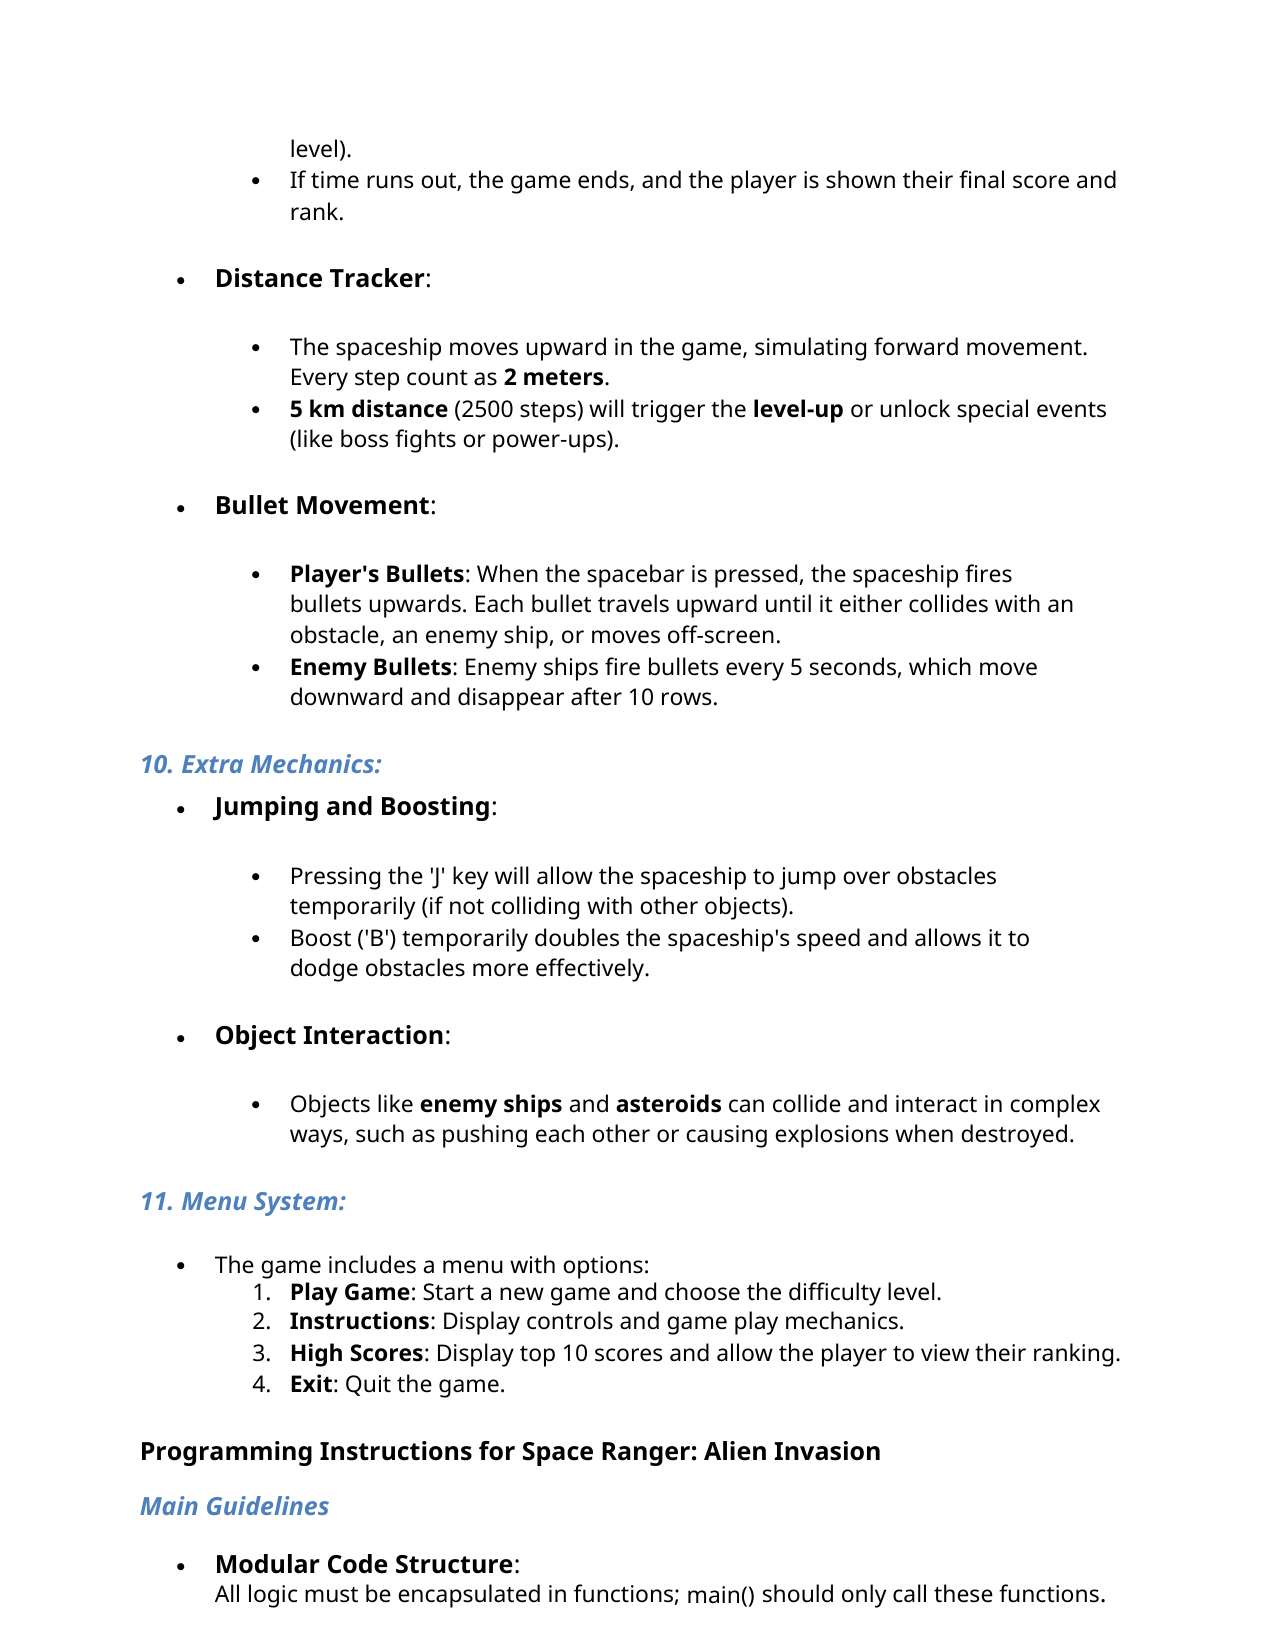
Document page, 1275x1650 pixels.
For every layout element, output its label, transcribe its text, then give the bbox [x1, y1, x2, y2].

list Exit: Quit the game. [252, 1368, 1146, 1399]
list The spaceship moves upward in the game, simulating forward movement. Every step count as 2 meters. [252, 331, 1104, 392]
list Extra Mechanics: [139, 747, 1146, 781]
subtitle Modular Code Structure: [177, 1552, 1146, 1581]
subtitle Object Interaction: [177, 1018, 1146, 1053]
list Enemy Bullets: Enemy ships fire bullets every 5 seconds, which move downward and disappear after 10 rows. [252, 651, 1120, 712]
list Objects like enemy ships and asteroids can collide and interact in complex ways, such as pushing each other or causing explosions when destroyed. [252, 1088, 1128, 1149]
list If time runs out, the game ends, and the player is shown their final score and rank. [252, 164, 1146, 227]
list Instructions: Display controls and game play mechanics. [252, 1305, 1146, 1337]
subtitle Programming Instructions for Space Ranger: Alien Invasion [139, 1433, 1146, 1468]
subtitle Jumping and Boosting: [177, 789, 1146, 824]
text All logic must be encapsulated in functions; main() should only call these functions. [214, 1581, 1146, 1609]
list Pressing the 'J' key will allow the spaceship to jump over obstacles temporarily (if not colliding with other objects). [252, 860, 1109, 921]
list The game includes a menu with options: [177, 1253, 1146, 1279]
list Play Game: Start a new game and choose the difficulty level. [252, 1279, 1146, 1305]
subtitle Distance Tracker: [177, 260, 1146, 296]
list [252, 133, 1092, 164]
subtitle Bullet Movement: [177, 488, 1146, 523]
text Main Guidelines [139, 1488, 1146, 1522]
list Player's Bullets: When the spacebar is pressed, the spaceship fires bullets upwards. Each bullet travels upward until it either collides with an obstacle, an enemy ship, or moves off-screen. [252, 558, 1079, 650]
list High Scores: Display top 10 scores and allow the player to view their ranking. [252, 1337, 1146, 1368]
list 5 km distance (2500 steps) will trigger the level-up or unlock special events (like boss fights or power-ups). [252, 393, 1115, 454]
subtitle Menu System: [139, 1184, 1146, 1218]
list Boost ('B') temporarily doubles the spaceship's speed and allows it to dodge obstacles more effectively. [252, 922, 1059, 983]
